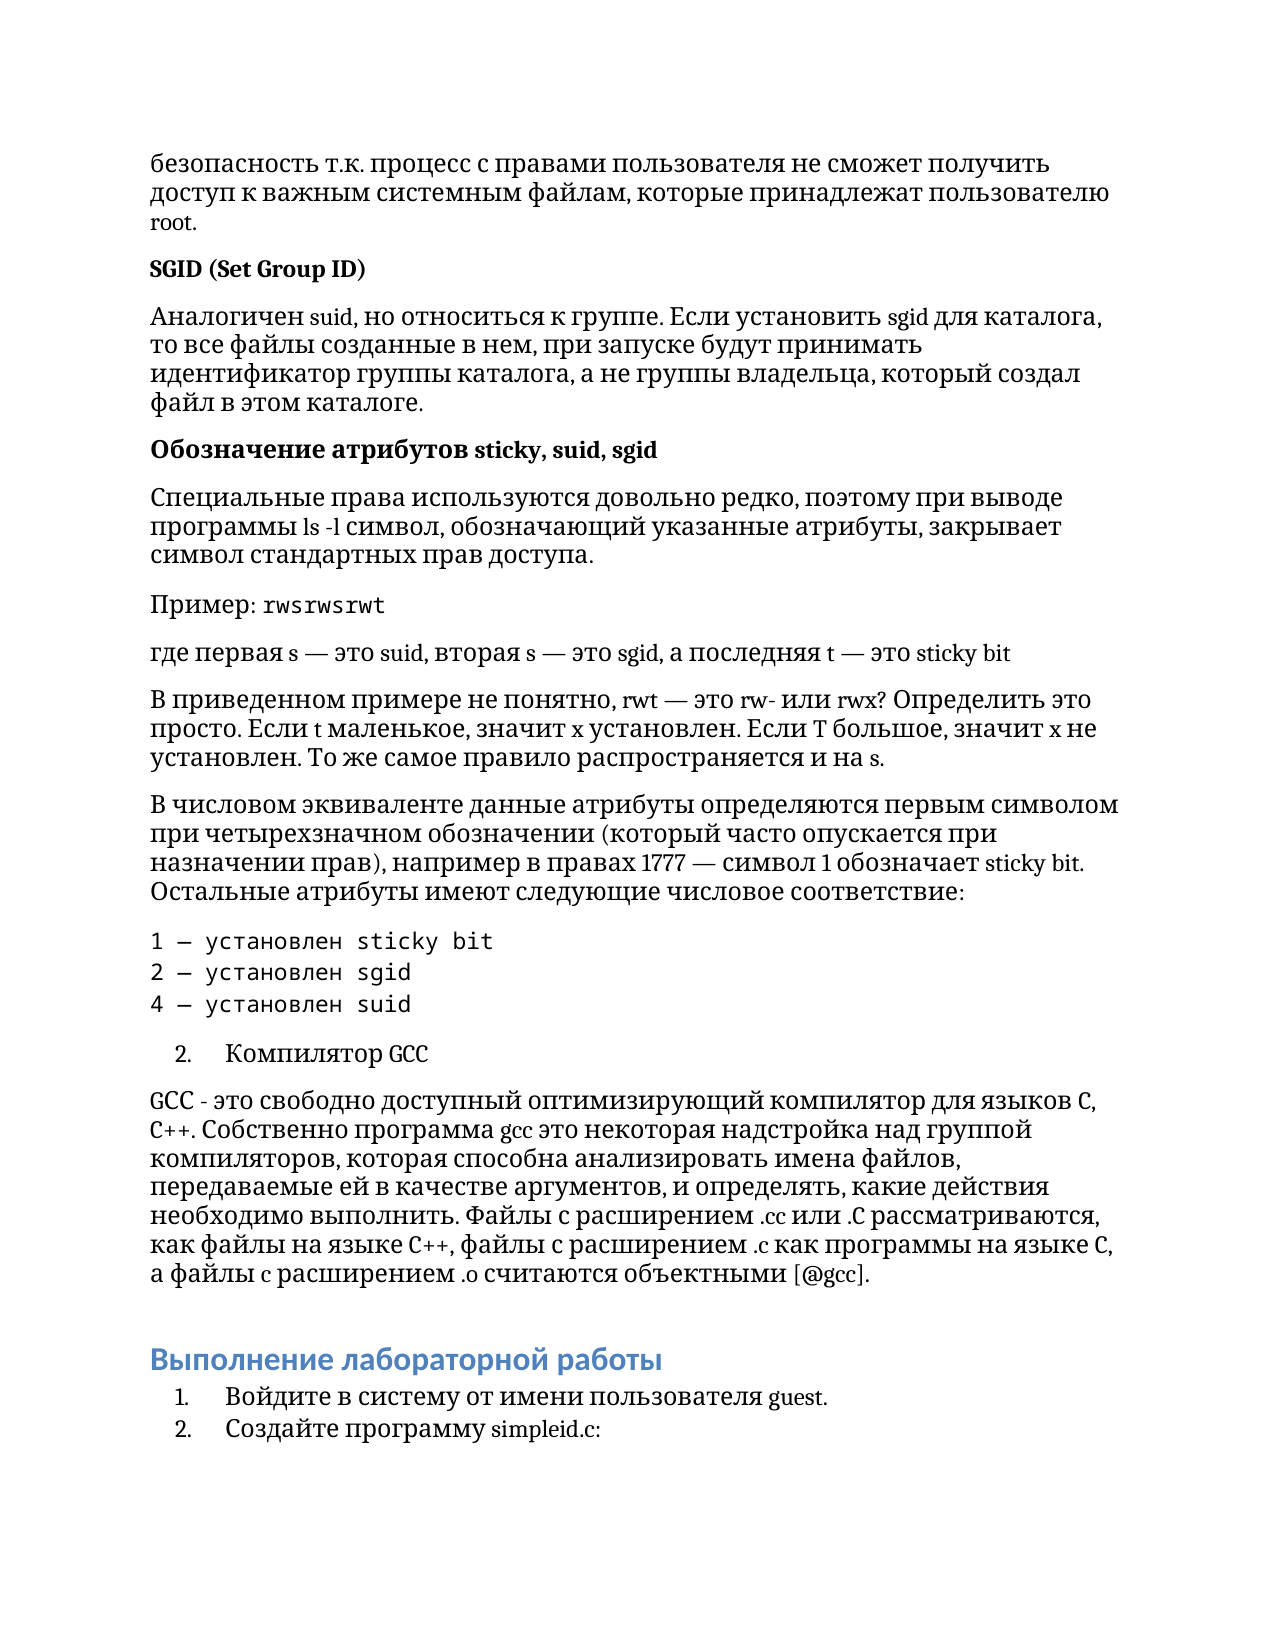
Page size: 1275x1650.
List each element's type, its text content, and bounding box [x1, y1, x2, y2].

text где первая s — это suid, вторая s — это sgid, а последняя t — это sticky bit [150, 639, 1125, 667]
subtitle Выполнение лабораторной работы [150, 1338, 1125, 1379]
list Компилятор GCC [175, 1039, 1125, 1068]
text В приведенном примере не понятно, rwt — это rw- или rwx? Определить это просто. Если t маленькое, значит x установлен. Если T большое, значит x не установлен. То же самое правило распространяется и на s. [150, 686, 1125, 772]
text 1 — установлен sticky bit 2 — установлен sgid 4 — установлен suid [150, 925, 1125, 1019]
text Специальные права используются довольно редко, поэтому при выводе программы ls -l символ, обозначающий указанные атрибуты, закрывает символ стандартных прав доступа. [150, 484, 1125, 570]
text SGID (Set Group ID) [150, 255, 1125, 284]
text Пример: rwsrwsrwt [150, 589, 1125, 620]
text Обозначение атрибутов sticky, suid, sgid [150, 436, 1125, 465]
text В числовом эквиваленте данные атрибуты определяются первым символом при четырехзначном обозначении (который часто опускается при назначении прав), например в правах 1777 — символ 1 обозначает sticky bit. Остальные атрибуты имеют следующие числовое соответствие: [150, 791, 1125, 906]
text Аналогичен suid, но относиться к группе. Если установить sgid для каталога, то все файлы созданные в нем, при запуске будут принимать идентификатор группы каталога, а не группы владельца, который создал файл в этом каталоге. [150, 302, 1125, 417]
list Войдите в систему от имени пользователя guest. [175, 1383, 1125, 1412]
text GСС - это свободно доступный оптимизирующий компилятор для языков C, C++. Собственно программа gcc это некоторая надстройка над группой компиляторов, которая способна анализировать имена файлов, передаваемые ей в качестве аргументов, и определять, какие действия необходимо выполнить. Файлы с расширением .cc или .C рассматриваются, как файлы на языке C++, файлы с расширением .c как программы на языке C, а файлы c расширением .o считаются объектными [@gcc]. [150, 1087, 1125, 1288]
list Создайте программу simpleid.c: [175, 1415, 1125, 1444]
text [150, 150, 1125, 236]
